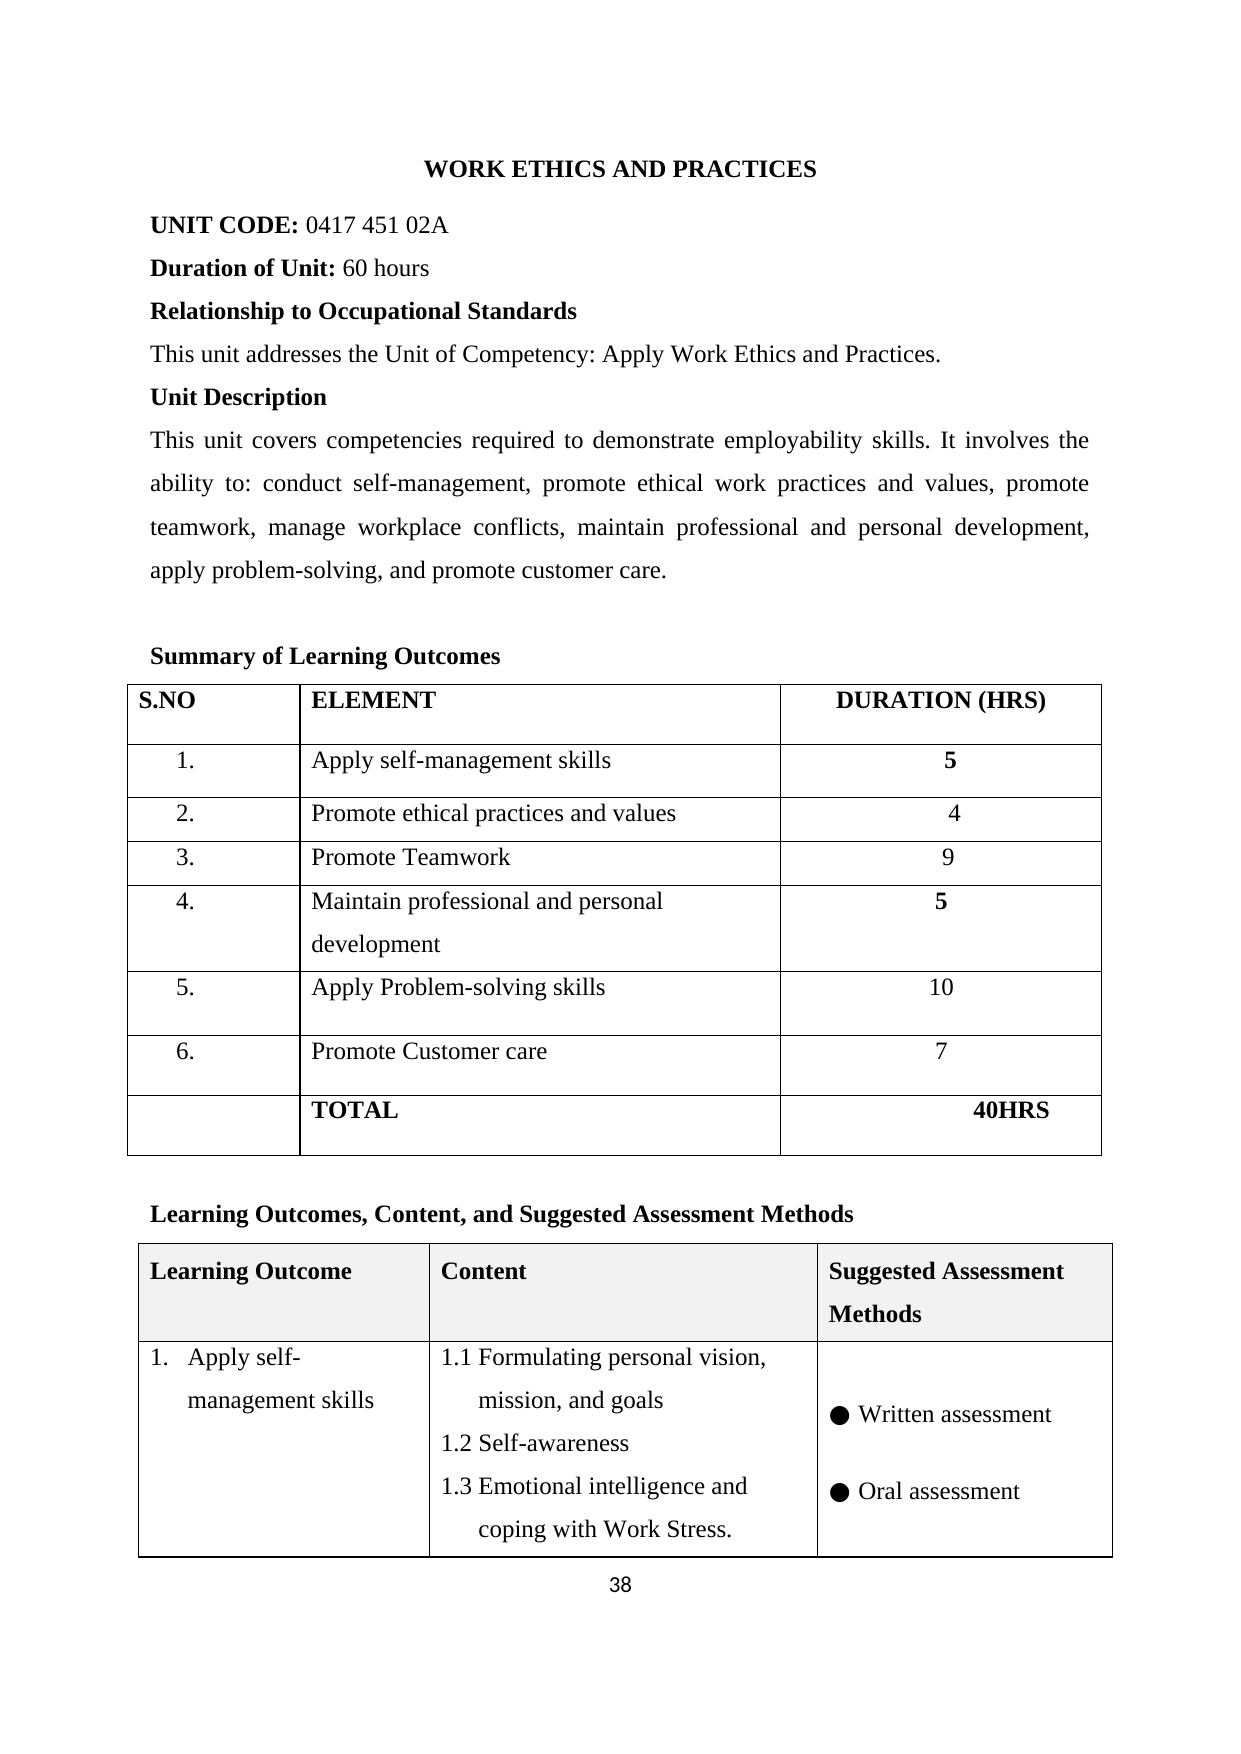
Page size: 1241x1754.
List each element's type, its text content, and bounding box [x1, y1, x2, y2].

table_cell [128, 842, 299, 885]
table_header DURATION (HRS) [781, 685, 1101, 744]
table_cell [128, 972, 299, 1035]
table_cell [818, 1342, 1112, 1556]
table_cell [430, 1342, 817, 1556]
table_header S.NO [128, 685, 299, 744]
table_header Suggested Assessment Methods [818, 1244, 1112, 1341]
table_cell [128, 745, 299, 797]
table_cell [128, 798, 299, 841]
table_cell 40HRS [781, 1096, 1101, 1155]
table_header ELEMENT [301, 685, 780, 744]
table_cell [128, 1036, 299, 1094]
table_cell Apply Problem-solving skills [301, 972, 780, 1035]
table_header Learning Outcome [139, 1244, 429, 1341]
table_cell 4 [781, 798, 1101, 841]
text WORK ETHICS AND PRACTICES [150, 154, 1090, 183]
text This unit covers competencies required to demonstrate employability skills. It involves the ability to: conduct self-management, promote ethical work practices and values, promote teamwork, manage workplace conflicts, maintain professional and personal development, apply problem-solving, and promote customer care. [150, 425, 1090, 583]
text Learning Outcomes, Content, and Suggested Assessment Methods [150, 1199, 1090, 1228]
table_cell Apply self-management skills [301, 745, 780, 797]
table_cell 10 [781, 972, 1101, 1035]
text Relationship to Occupational Standards [150, 296, 1090, 325]
table_cell TOTAL [301, 1096, 780, 1155]
table_cell Maintain professional and personal development [301, 886, 780, 971]
table_cell 7 [781, 1036, 1101, 1094]
table_cell Apply self-management skills [139, 1342, 429, 1556]
text UNIT CODE: 0417 451 02A [150, 210, 1090, 238]
table_cell Promote ethical practices and values [301, 798, 780, 841]
table_cell 9 [781, 842, 1101, 885]
text Summary of Learning Outcomes [150, 641, 1090, 670]
table_cell 5 [781, 886, 1101, 971]
table_cell [128, 1096, 299, 1155]
text This unit addresses the Unit of Competency: Apply Work Ethics and Practices. [150, 339, 1090, 368]
table_header Content [430, 1244, 817, 1341]
table_cell [128, 886, 299, 971]
text Duration of Unit: 60 hours [150, 253, 1090, 282]
table_cell Promote Customer care [301, 1036, 780, 1094]
table_cell Promote Teamwork [301, 842, 780, 885]
table_cell 5 [781, 745, 1101, 797]
text Unit Description [150, 382, 1090, 411]
